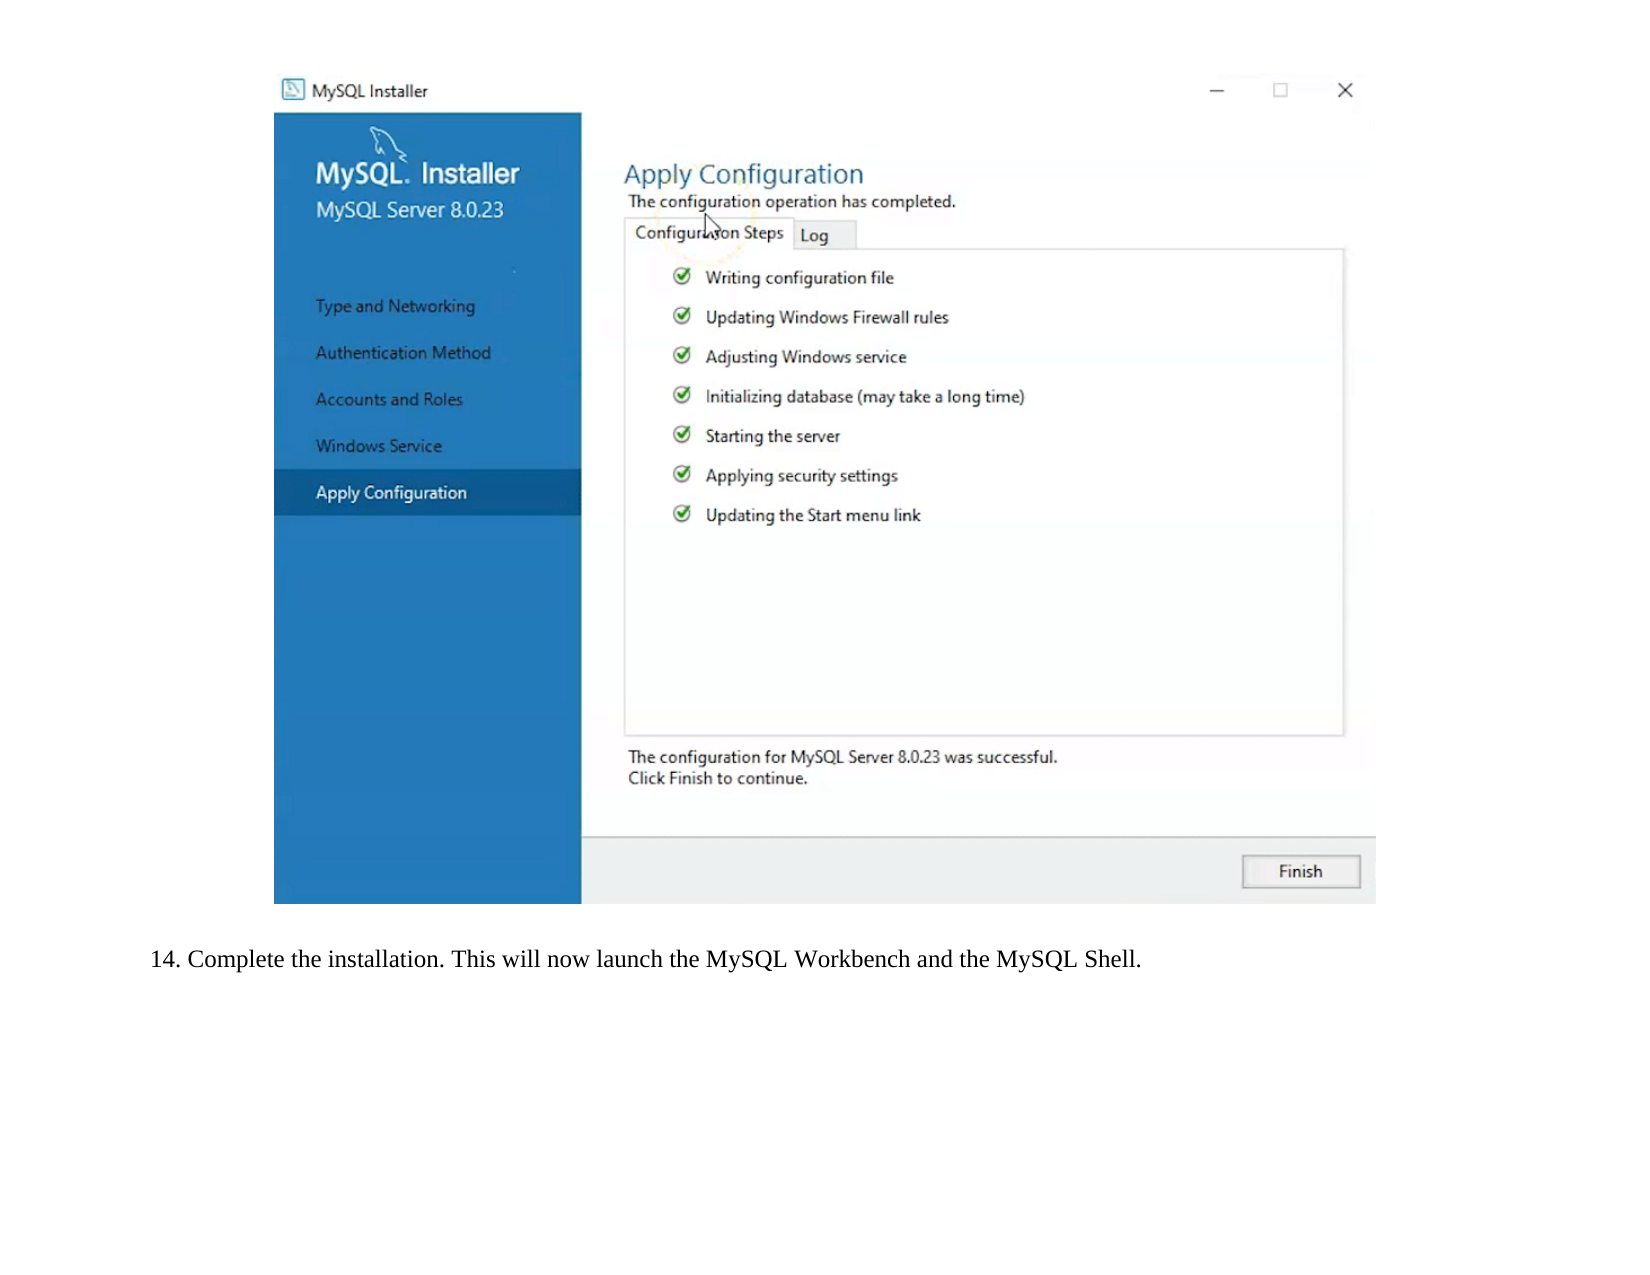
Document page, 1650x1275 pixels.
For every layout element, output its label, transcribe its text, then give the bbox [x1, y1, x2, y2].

picture [274, 73, 1376, 904]
text 14. Complete the installation. This will now launch the MySQL Workbench and the MySQL Shell. [150, 944, 1500, 973]
